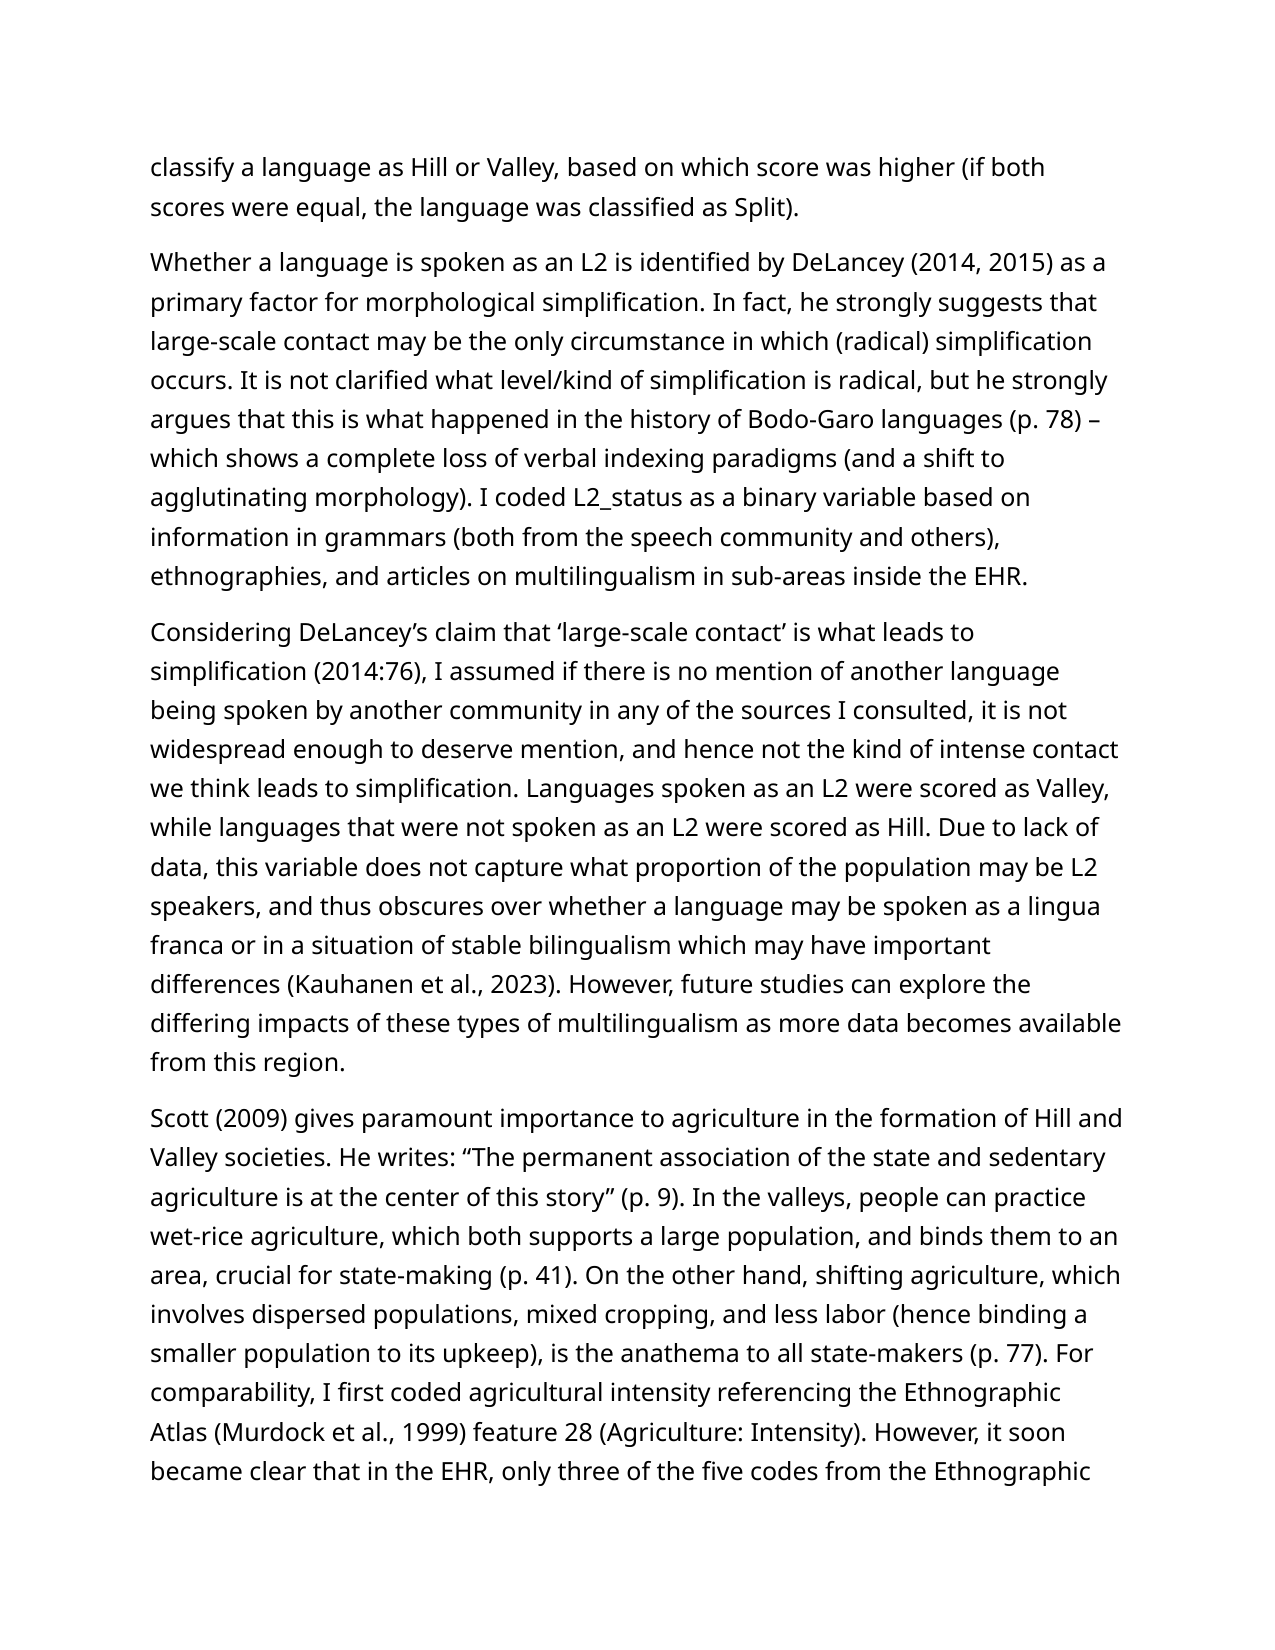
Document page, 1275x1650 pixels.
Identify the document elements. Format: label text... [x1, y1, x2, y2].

text Considering DeLancey’s claim that ‘large-scale contact’ is what leads to simplification (2014:76), I assumed if there is no mention of another language being spoken by another community in any of the sources I consulted, it is not widespread enough to deserve mention, and hence not the kind of intense contact we think leads to simplification. Languages spoken as an L2 were scored as Valley, while languages that were not spoken as an L2 were scored as Hill. Due to lack of data, this variable does not capture what proportion of the population may be L2 speakers, and thus obscures over whether a language may be spoken as a lingua franca or in a situation of stable bilingualism which may have important differences (Kauhanen et al., 2023). However, future studies can explore the differing impacts of these types of multilingualism as more data becomes available from this region. [150, 614, 1125, 1079]
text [150, 1101, 1125, 1487]
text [150, 150, 1125, 223]
text Whether a language is spoken as an L2 is identified by DeLancey (2014, 2015) as a primary factor for morphological simplification. In fact, he strongly suggests that large-scale contact may be the only circumstance in which (radical) simplification occurs. It is not clarified what level/kind of simplification is radical, but he strongly argues that this is what happened in the history of Bodo-Garo languages (p. 78) – which shows a complete loss of verbal indexing paradigms (and a shift to agglutinating morphology). I coded L2_status as a binary variable based on information in grammars (both from the speech community and others), ethnographies, and articles on multilingualism in sub-areas inside the EHR. [150, 245, 1125, 592]
